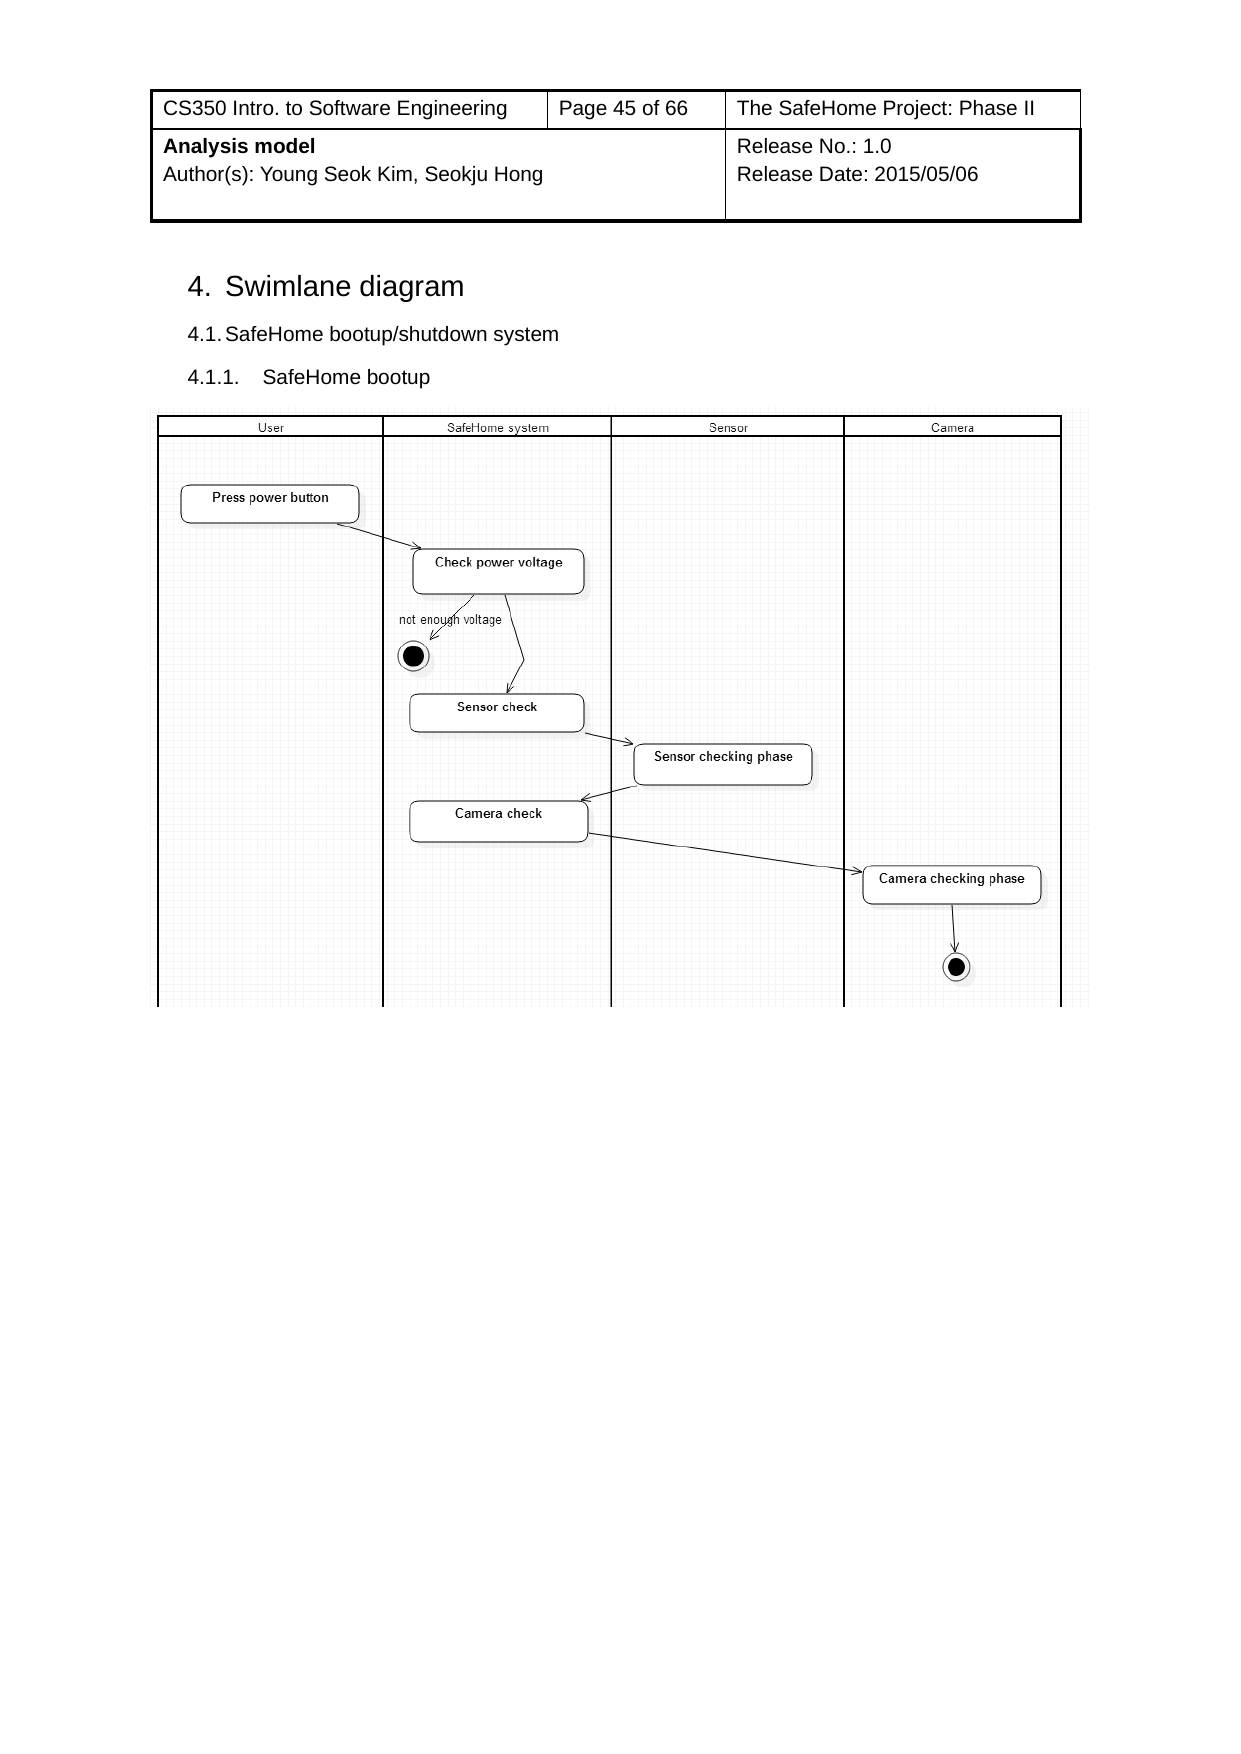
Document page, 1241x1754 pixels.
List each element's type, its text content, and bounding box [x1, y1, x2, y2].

subtitle Swimlane diagram [187, 269, 1090, 303]
picture [150, 407, 1091, 1007]
subtitle SafeHome bootup [187, 365, 1090, 389]
subtitle SafeHome bootup/shutdown system [187, 322, 1090, 346]
